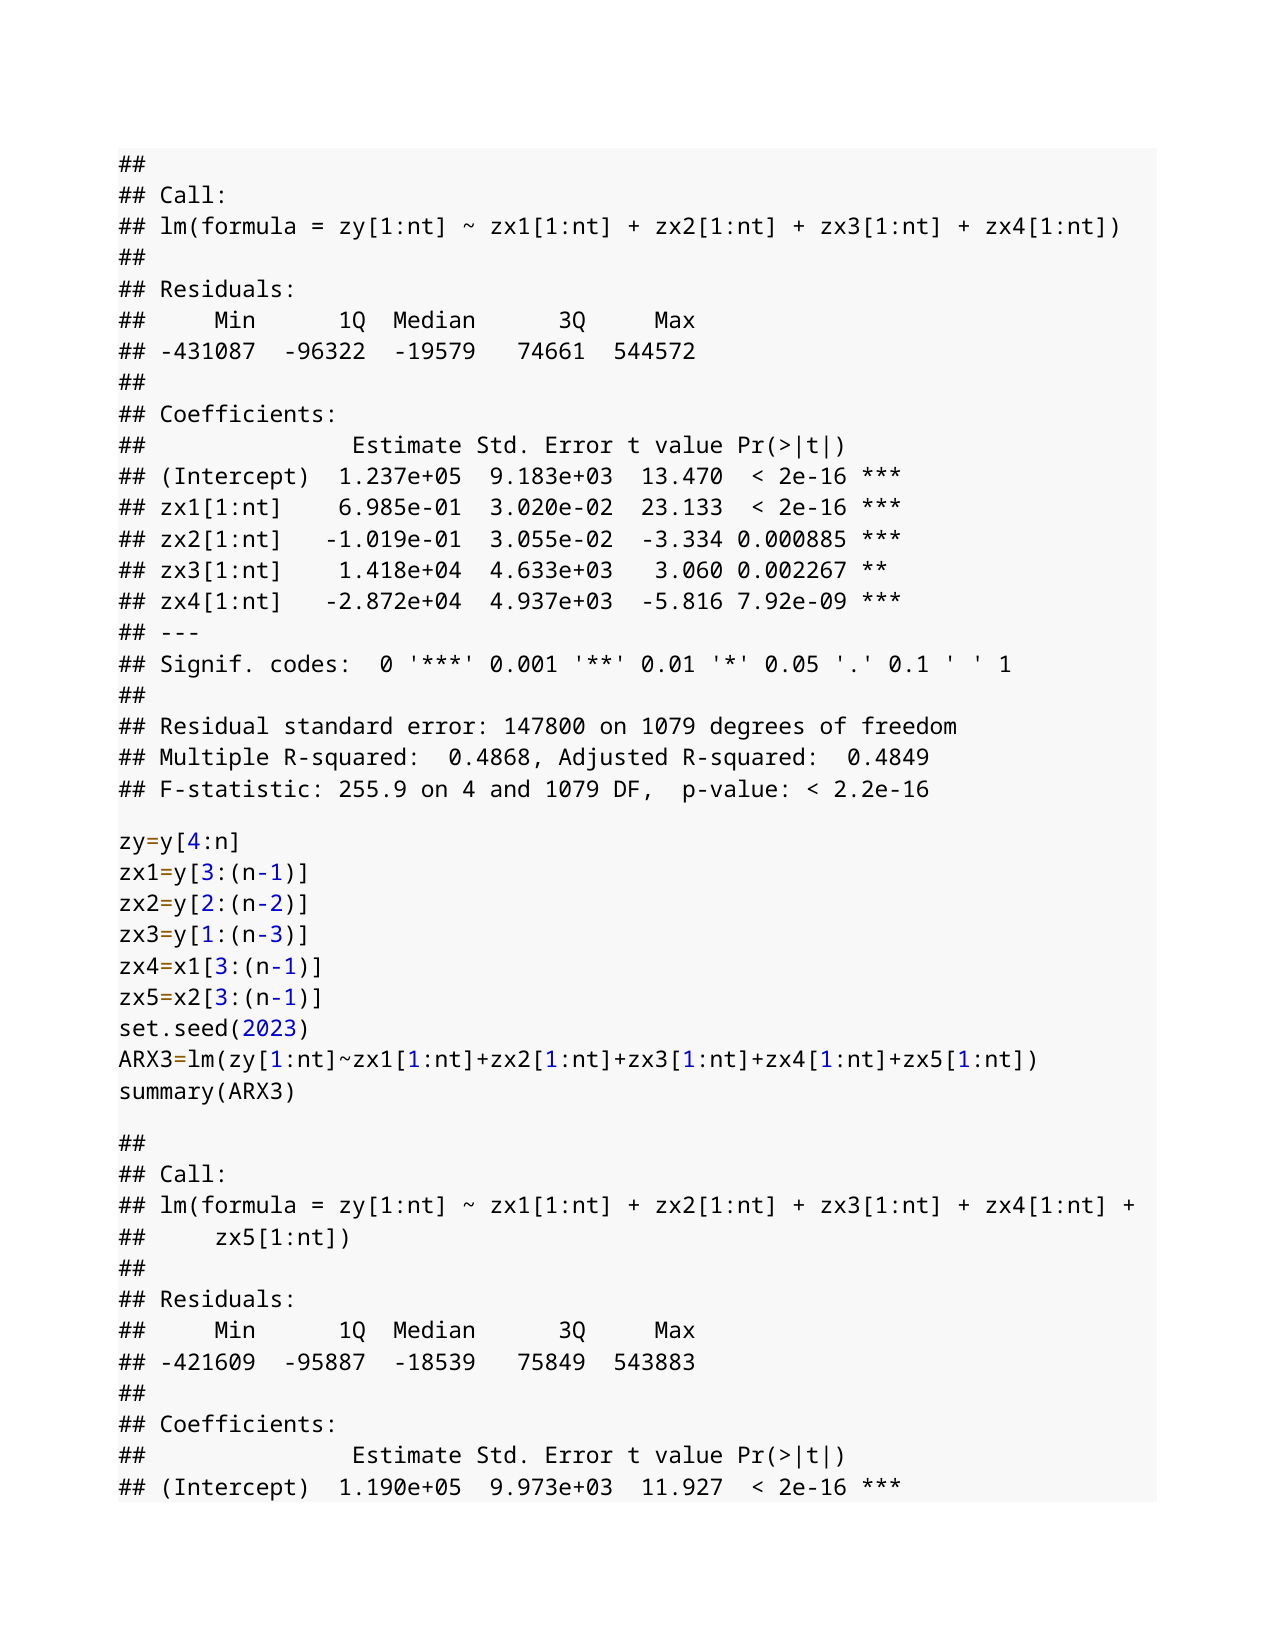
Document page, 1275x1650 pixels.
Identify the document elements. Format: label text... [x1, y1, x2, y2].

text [118, 1127, 1157, 1502]
text ## ## Call: ## lm(formula = zy[1:nt] ~ zx1[1:nt] + zx2[1:nt] + zx3[1:nt] + zx4[1:nt]) ## ## Residuals: ## Min 1Q Median 3Q Max ## -431087 -96322 -19579 74661 544572 ## ## Coefficients: ## Estimate Std. Error t value Pr(>|t|) ## (Intercept) 1.237e+05 9.183e+03 13.470 < 2e-16 *** ## zx1[1:nt] 6.985e-01 3.020e-02 23.133 < 2e-16 *** ## zx2[1:nt] -1.019e-01 3.055e-02 -3.334 0.000885 *** ## zx3[1:nt] 1.418e+04 4.633e+03 3.060 0.002267 ** ## zx4[1:nt] -2.872e+04 4.937e+03 -5.816 7.92e-09 *** ## --- ## Signif. codes: 0 '***' 0.001 '**' 0.01 '*' 0.05 '.' 0.1 ' ' 1 ## ## Residual standard error: 147800 on 1079 degrees of freedom ## Multiple R-squared: 0.4868, Adjusted R-squared: 0.4849 ## F-statistic: 255.9 on 4 and 1079 DF, p-value: < 2.2e-16 [118, 148, 1157, 804]
text zy=y[4:n] zx1=y[3:(n-1)] zx2=y[2:(n-2)] zx3=y[1:(n-3)] zx4=x1[3:(n-1)] zx5=x2[3:(n-1)] set.seed(2023) ARX3=lm(zy[1:nt]~zx1[1:nt]+zx2[1:nt]+zx3[1:nt]+zx4[1:nt]+zx5[1:nt]) summary(ARX3) [118, 825, 1157, 1106]
